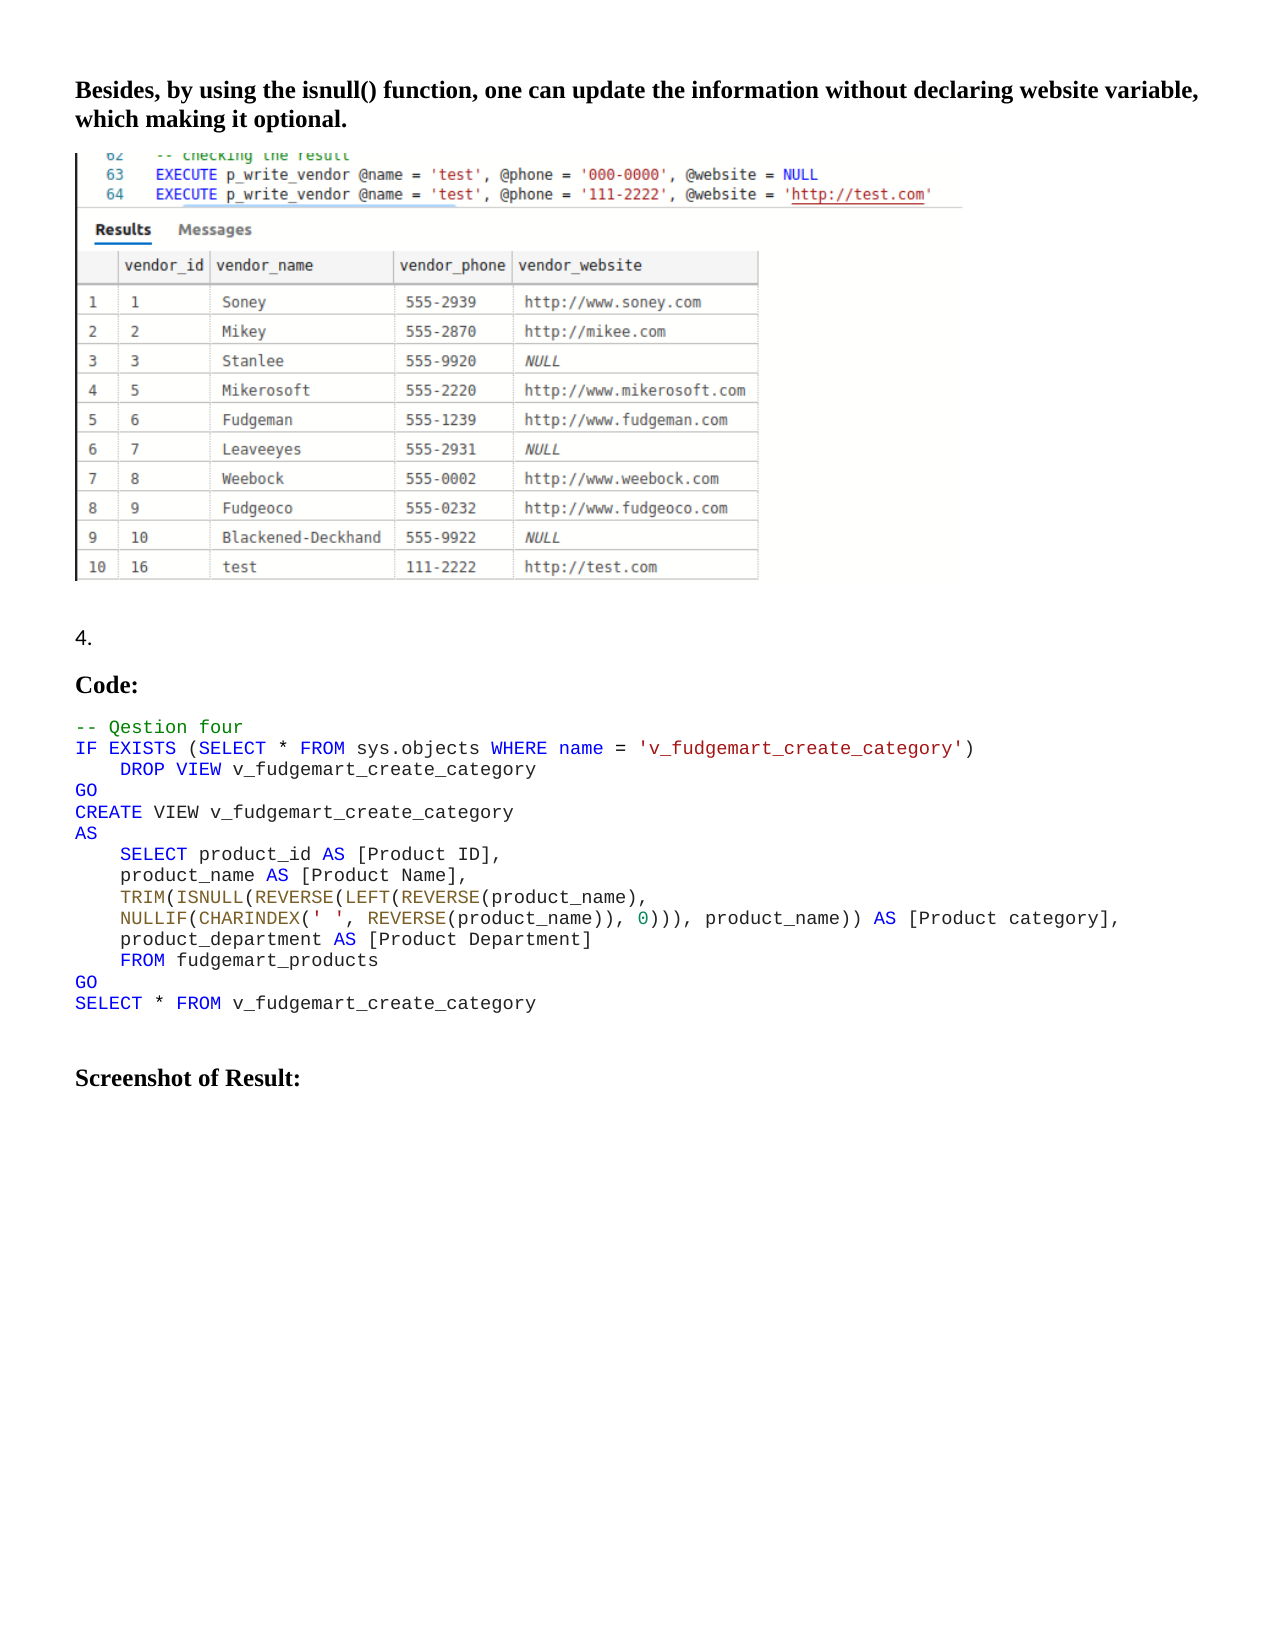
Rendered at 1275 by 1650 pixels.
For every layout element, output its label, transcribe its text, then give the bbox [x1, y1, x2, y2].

text Code: [75, 670, 1200, 698]
text TRIM(ISNULL(REVERSE(LEFT(REVERSE(product_name), [75, 887, 1200, 909]
text SELECT * FROM v_fudgemart_create_category [75, 994, 1200, 1015]
text 4. [75, 623, 1200, 651]
text SELECT product_id AS [Product ID], [75, 845, 1200, 866]
text NULLIF(CHARINDEX(' ', REVERSE(product_name)), 0))), product_name)) AS [Product category], [75, 909, 1200, 930]
text Screenshot of Result: [75, 1063, 1200, 1091]
text product_name AS [Product Name], [75, 866, 1200, 887]
text CREATE VIEW v_fudgemart_create_category [75, 802, 1200, 824]
text IF EXISTS (SELECT * FROM sys.objects WHERE name = 'v_fudgemart_create_category') [75, 739, 1200, 760]
text FROM fudgemart_products [75, 951, 1200, 972]
text GO [75, 781, 1200, 802]
text DROP VIEW v_fudgemart_create_category [75, 760, 1200, 781]
text AS [75, 824, 1200, 845]
text -- Qestion four [75, 717, 1200, 739]
text product_department AS [Product Department] [75, 930, 1200, 951]
text GO [75, 972, 1200, 994]
picture [75, 153, 963, 581]
text Besides, by using the isnull() function, one can update the information without declaring website variable, which making it optional. [75, 75, 1200, 132]
